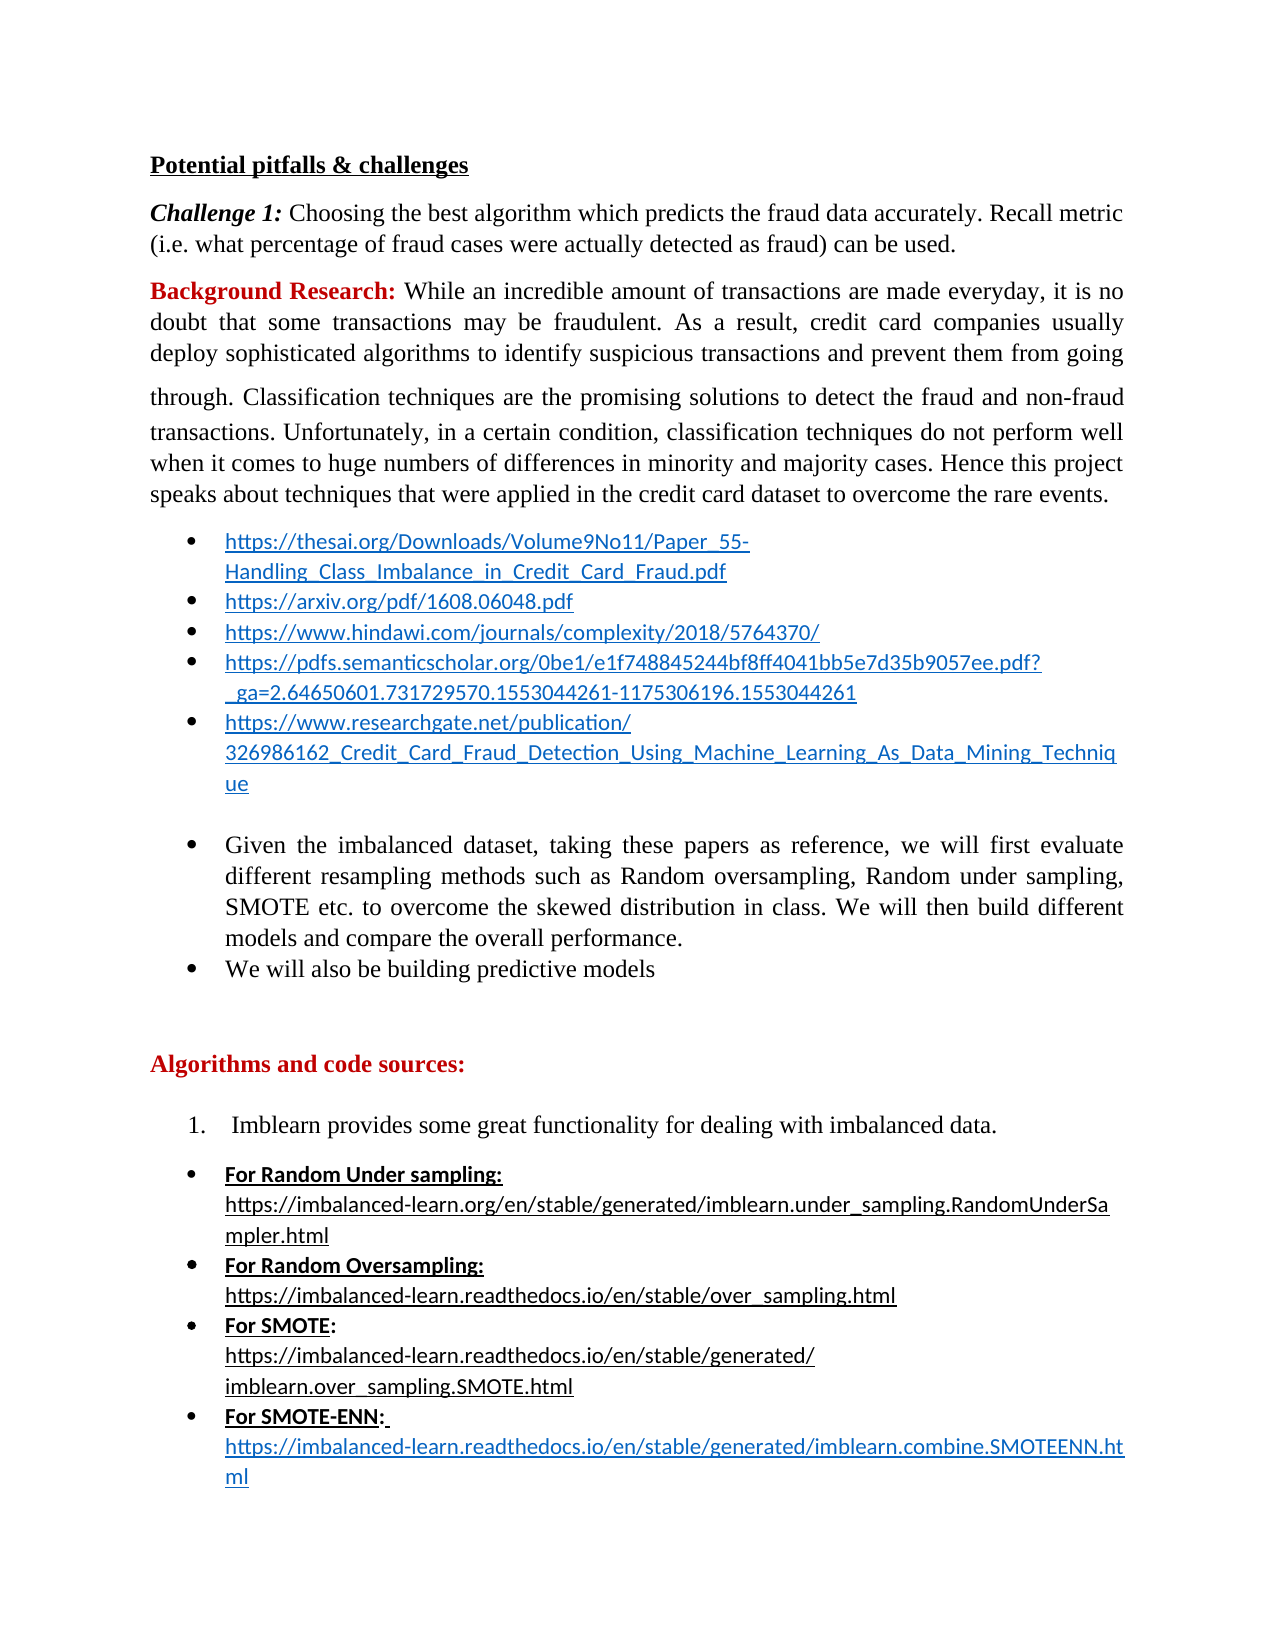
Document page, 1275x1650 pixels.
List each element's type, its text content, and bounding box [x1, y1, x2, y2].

list https://imbalanced-learn.readthedocs.io/en/stable/generated/imblearn.over_sampling.SMOTE.html [225, 1342, 1125, 1400]
list https://thesai.org/Downloads/Volume9No11/Paper_55-Handling_Class_Imbalance_in_Credit_Card_Fraud.pdf [187, 527, 1125, 585]
text Challenge 1: Choosing the best algorithm which predicts the fraud data accurately. Recall metric (i.e. what percentage of fraud cases were actually detected as fraud) can be used. [150, 198, 1125, 257]
list For Random Oversampling: https://imbalanced-learn.readthedocs.io/en/stable/over_sampling.html [187, 1251, 1125, 1309]
list https://arxiv.org/pdf/1608.06048.pdf [187, 587, 1125, 616]
list Imblearn provides some great functionality for dealing with imbalanced data. [187, 1110, 1125, 1138]
list For SMOTE-ENN: https://imbalanced-learn.readthedocs.io/en/stable/generated/imblearn.combine.SMOTEENN.html [187, 1402, 1125, 1491]
list Given the imbalanced dataset, taking these papers as reference, we will first evaluate different resampling methods such as Random oversampling, Random under sampling, SMOTE etc. to overcome the skewed distribution in class. We will then build different models and compare the overall performance. [187, 830, 1125, 952]
list For SMOTE: [187, 1311, 1125, 1339]
list https://www.hindawi.com/journals/complexity/2018/5764370/ [187, 618, 1125, 646]
text Algorithms and code sources: [150, 1049, 1125, 1078]
list https://www.researchgate.net/publication/326986162_Credit_Card_Fraud_Detection_Using_Machine_Learning_As_Data_Mining_Technique [187, 708, 1125, 797]
text Potential pitfalls & challenges [150, 150, 1125, 179]
list We will also be building predictive models [187, 954, 1125, 983]
list For Random Under sampling: https://imbalanced-learn.org/en/stable/generated/imblearn.under_sampling.RandomUnderSampler.html [187, 1160, 1125, 1249]
list https://pdfs.semanticscholar.org/0be1/e1f748845244bf8ff4041bb5e7d35b9057ee.pdf?_ga=2.64650601.731729570.1553044261-1175306196.1553044261 [187, 648, 1125, 706]
text Background Research: While an incredible amount of transactions are made everyday, it is no doubt that some transactions may be fraudulent. As a result, credit card companies usually deploy sophisticated algorithms to identify suspicious transactions and prevent them from going through. Classification techniques are the promising solutions to detect the fraud and non-fraud transactions. Unfortunately, in a certain condition, classification techniques do not perform well when it comes to huge numbers of differences in minority and majority cases. Hence this project speaks about techniques that were applied in the credit card dataset to overcome the rare events. [150, 276, 1125, 508]
